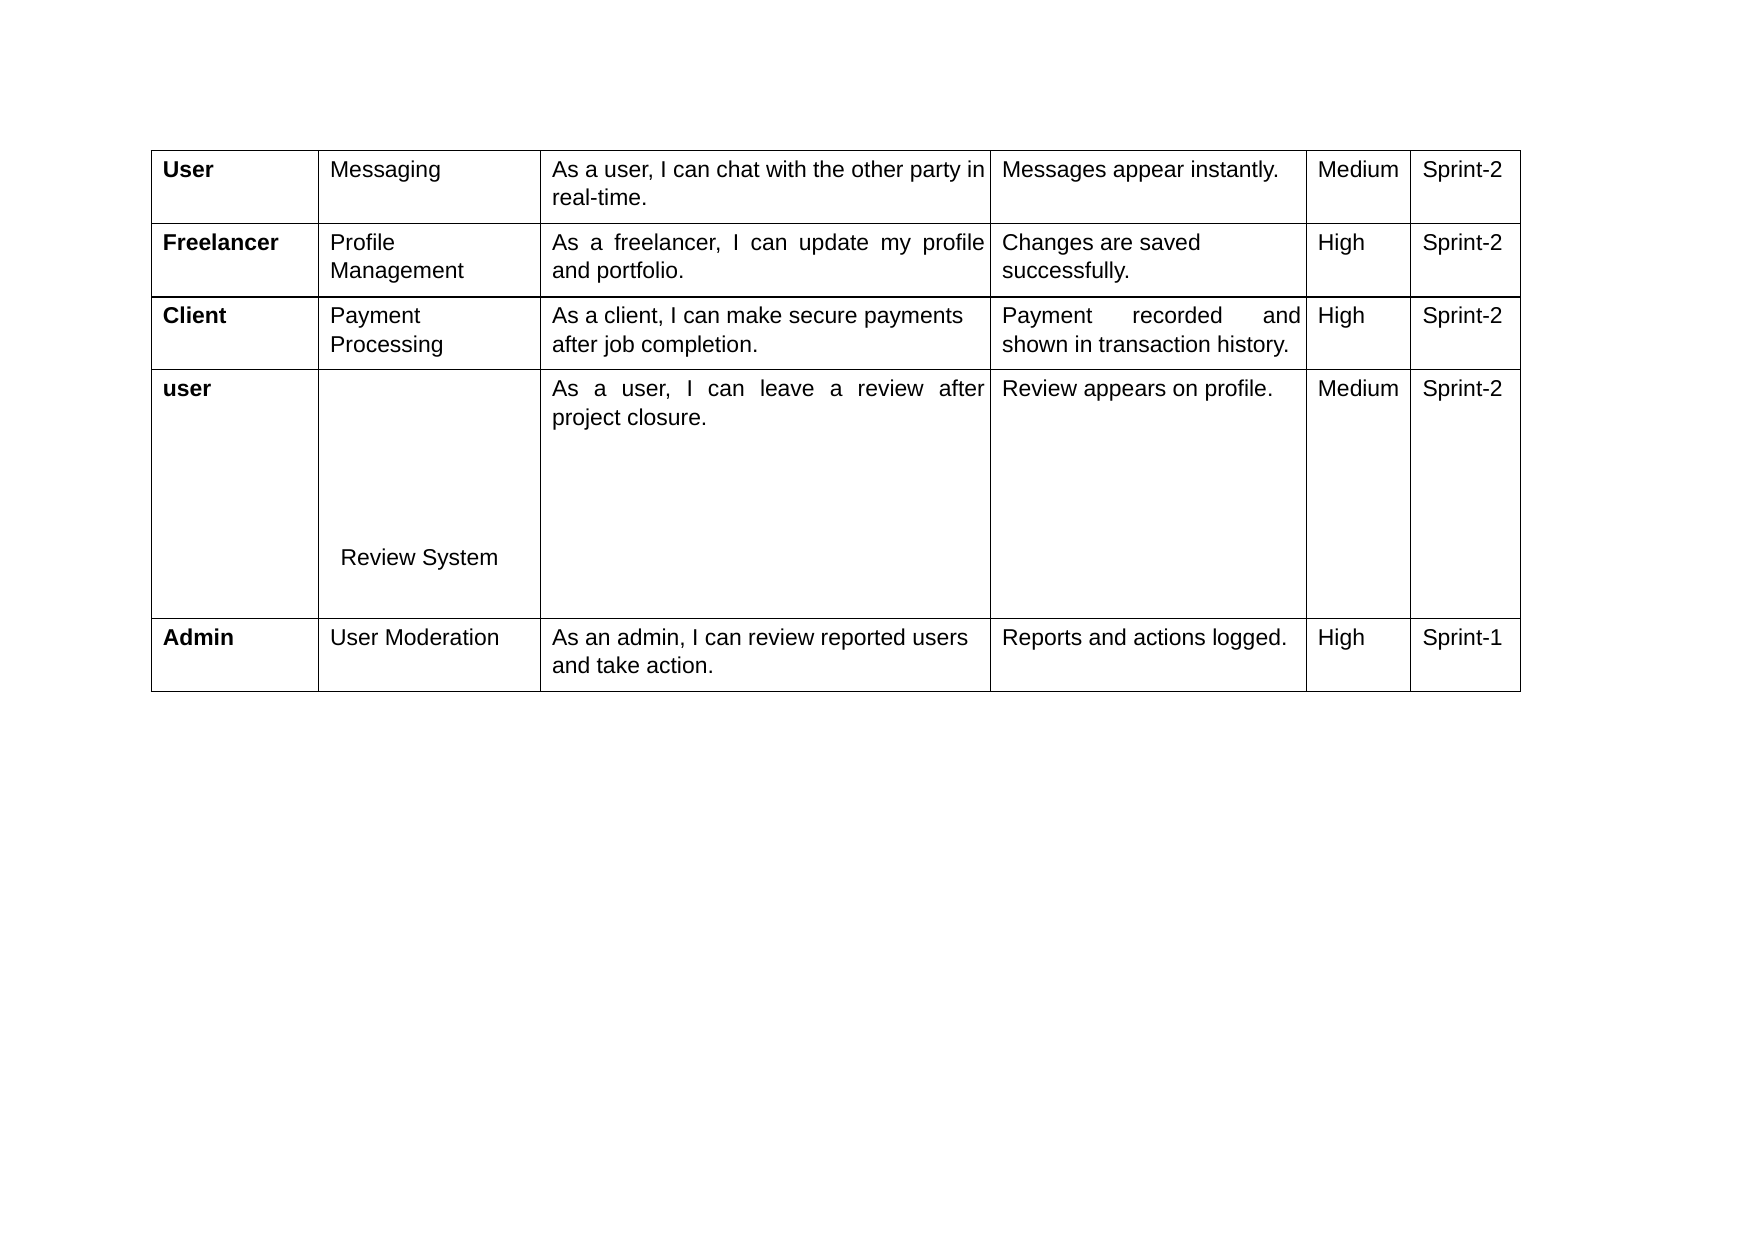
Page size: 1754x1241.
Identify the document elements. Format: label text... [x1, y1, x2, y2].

table_cell Sprint-1 [1411, 619, 1520, 691]
table_cell Changes are saved successfully. [991, 224, 1306, 296]
table_cell Client [152, 298, 318, 369]
table_cell Profile Management [319, 224, 540, 296]
table_cell Sprint-2 [1411, 370, 1520, 618]
table_cell High [1307, 224, 1410, 296]
table_cell As a freelancer, I can update my profile and portfolio. [541, 224, 990, 296]
table_cell As a client, I can make secure payments after job completion. [541, 298, 990, 369]
table_cell As a user, I can leave a review after project closure. [541, 370, 990, 618]
table_cell Payment Processing [319, 298, 540, 369]
table_cell As an admin, I can review reported users and take action. [541, 619, 990, 691]
table_cell Freelancer [152, 224, 318, 296]
table_cell High [1307, 619, 1410, 691]
table_cell Payment recorded and shown in transaction history. [991, 298, 1306, 369]
table_cell User [152, 151, 318, 223]
table_cell Reports and actions logged. [991, 619, 1306, 691]
table_cell Messages appear instantly. [991, 151, 1306, 223]
table_cell Sprint-2 [1411, 298, 1520, 369]
table_cell Review appears on profile. [991, 370, 1306, 618]
table_cell Sprint-2 [1411, 224, 1520, 296]
table_cell Sprint-2 [1411, 151, 1520, 223]
table_cell Medium [1307, 151, 1410, 223]
table_cell Admin [152, 619, 318, 691]
table_cell Messaging [319, 151, 540, 223]
table_cell Review System [319, 370, 540, 618]
table_cell High [1307, 298, 1410, 369]
table_cell user [152, 370, 318, 618]
table_cell User Moderation [319, 619, 540, 691]
table_cell Medium [1307, 370, 1410, 618]
table_cell As a user, I can chat with the other party in real-time. [541, 151, 990, 223]
